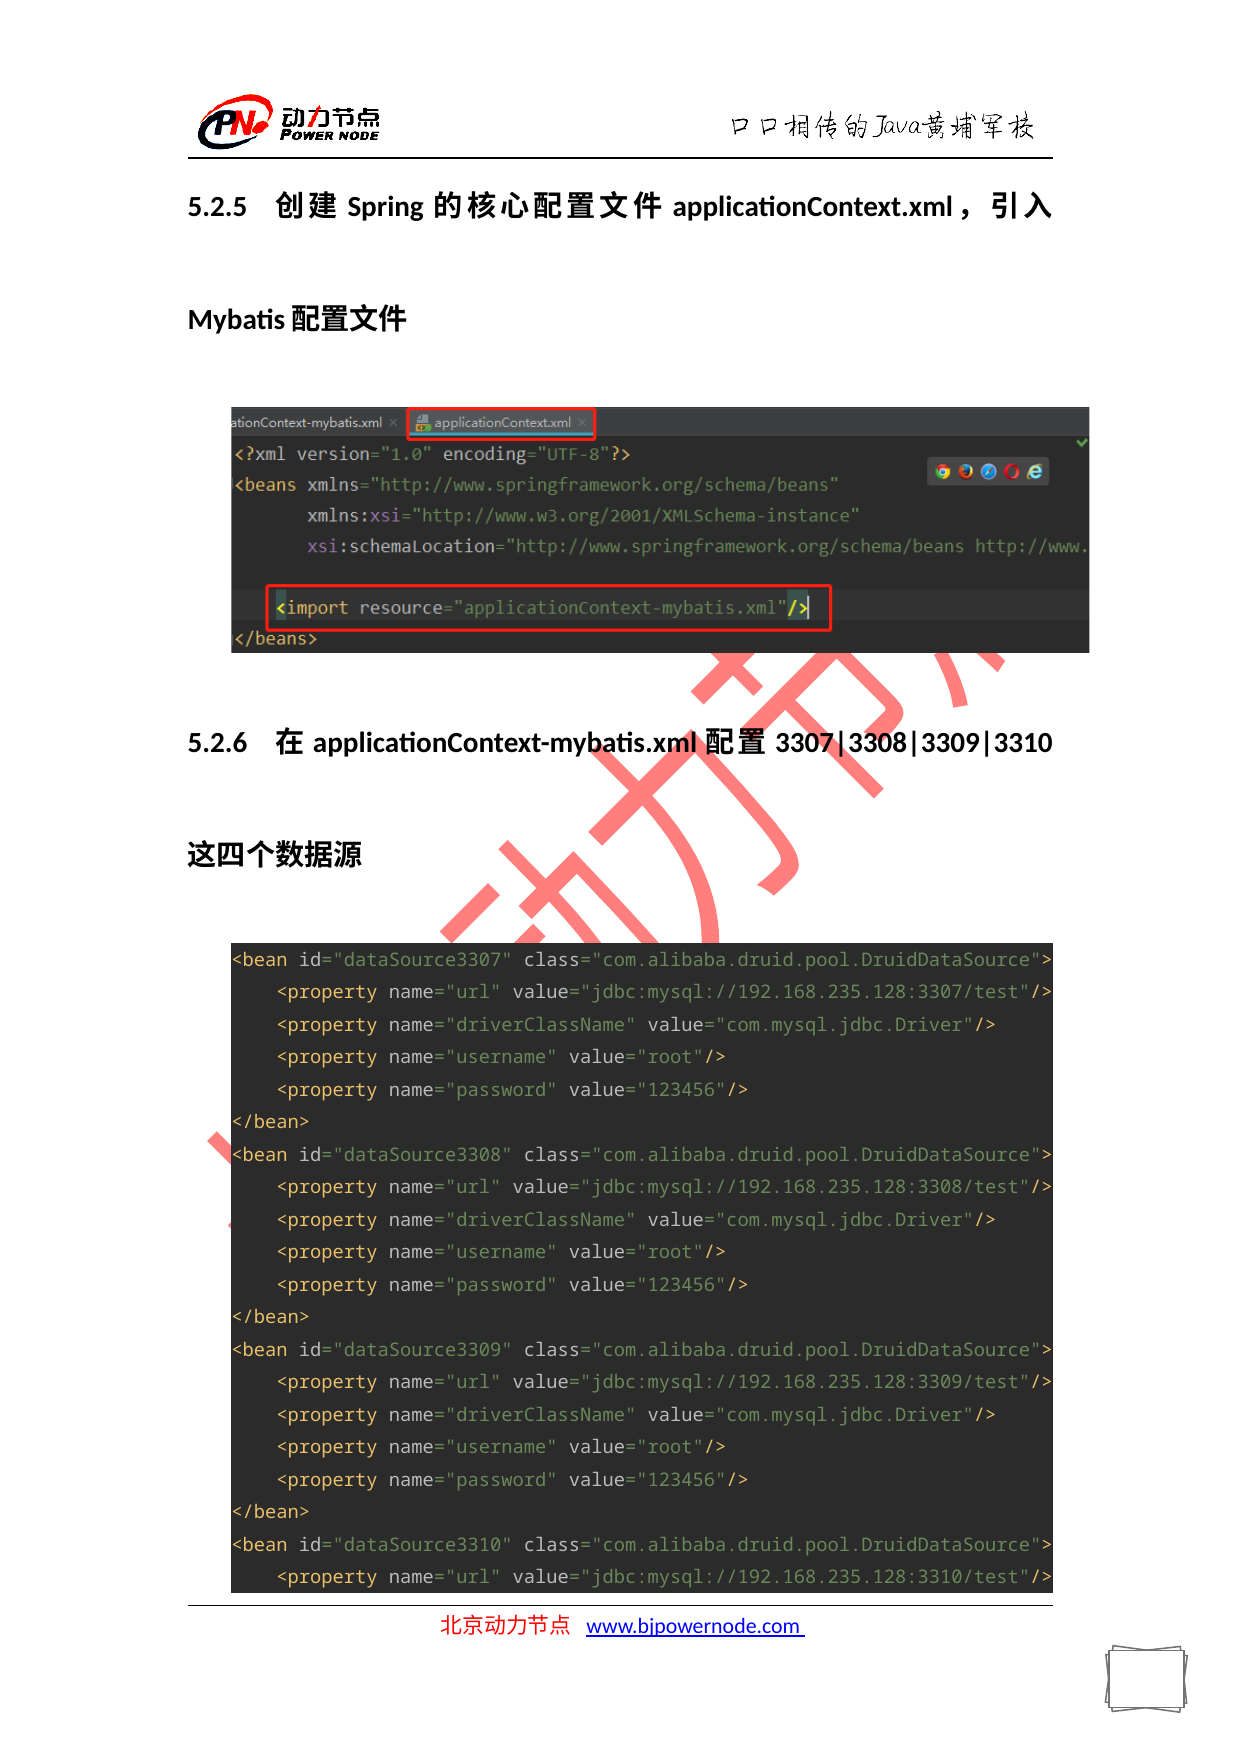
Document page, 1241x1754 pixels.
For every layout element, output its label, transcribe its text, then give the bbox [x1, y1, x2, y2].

picture [231, 407, 1090, 653]
subtitle 创建Spring的核心配置文件applicationContext.xml，引入Mybatis配置文件 [187, 172, 1053, 349]
subtitle 在applicationContext-mybatis.xml配置3307|3308|3309|3310这四个数据源 [187, 707, 1053, 885]
picture [187, 88, 1053, 155]
